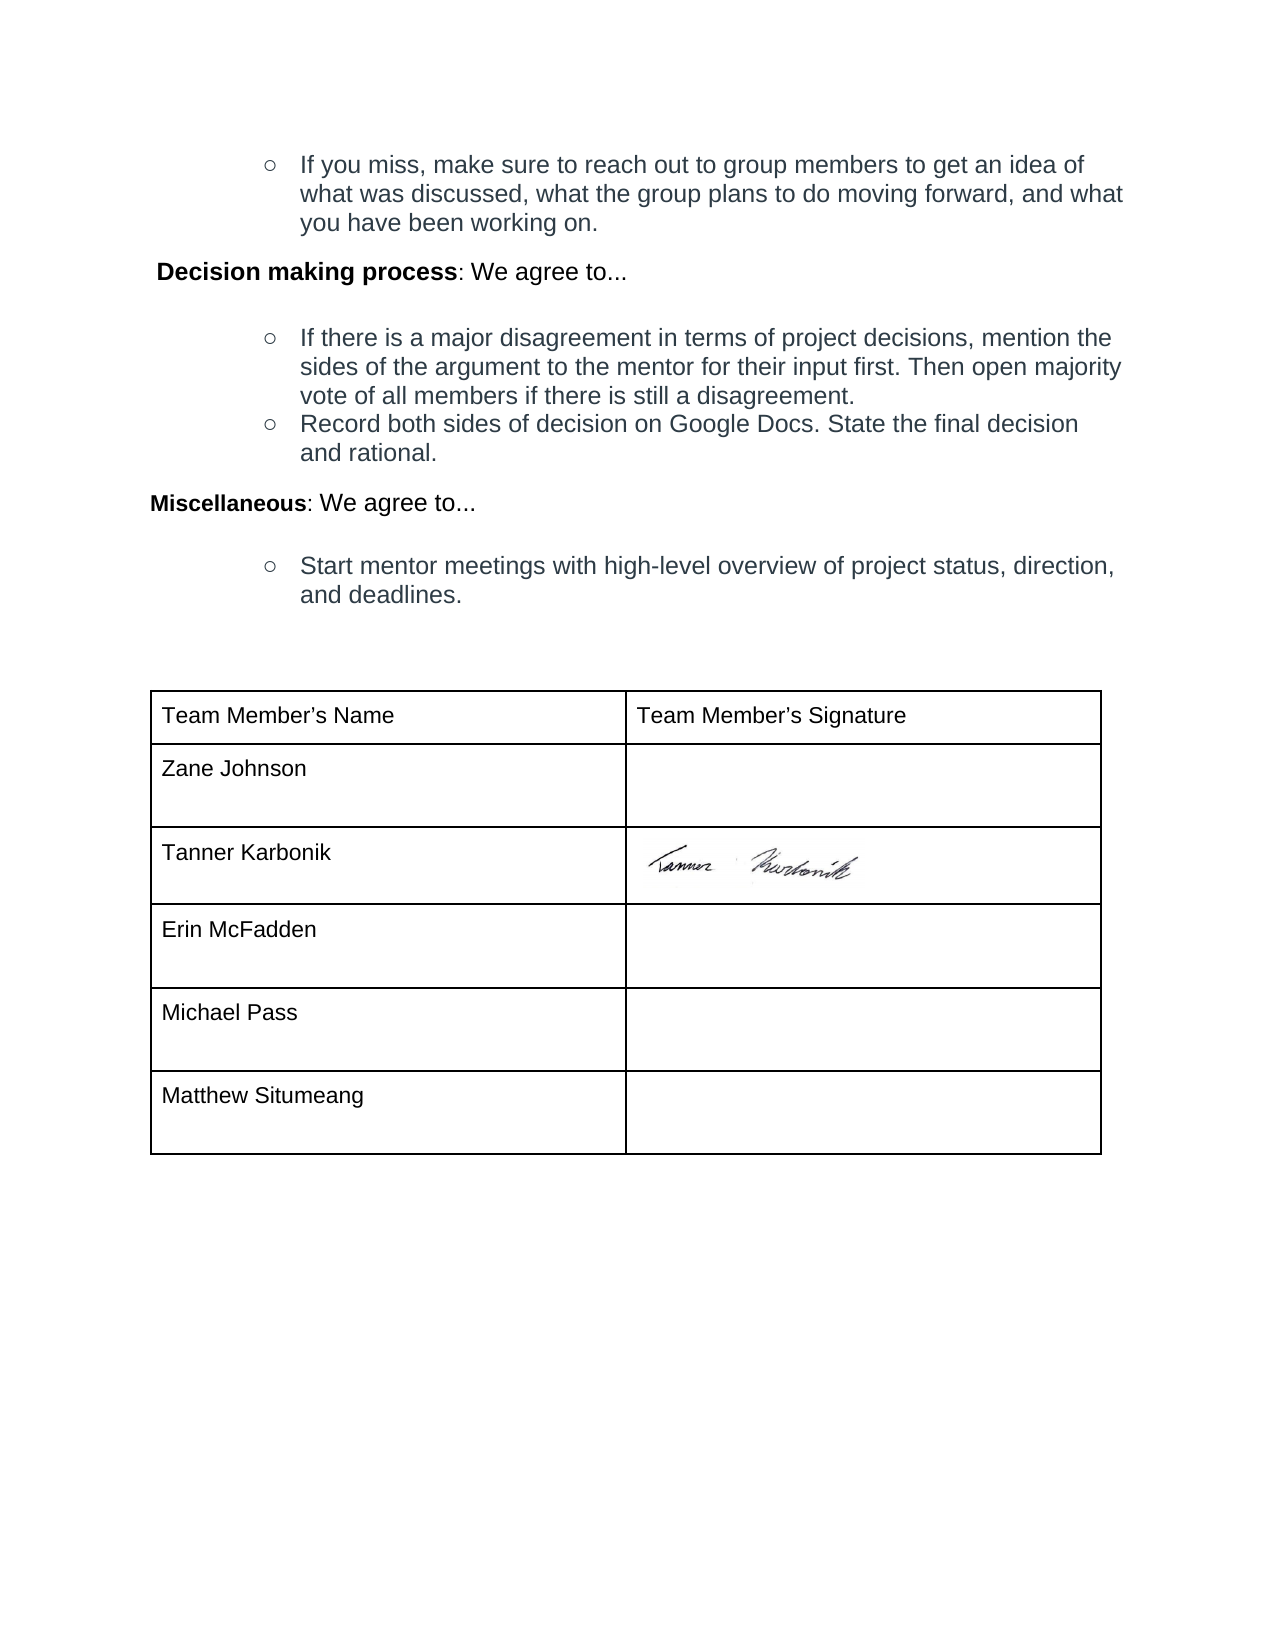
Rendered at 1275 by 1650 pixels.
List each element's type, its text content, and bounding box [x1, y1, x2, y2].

table_cell Tanner Karbonik [152, 828, 625, 903]
list Record both sides of decision on Google Docs. State the final decision and rational. [262, 409, 1125, 467]
list Start mentor meetings with high-level overview of project status, direction, and deadlines. [262, 551, 1125, 608]
text Decision making process: We agree to... [150, 257, 1125, 286]
table_cell [627, 745, 1100, 826]
list If there is a major disagreement in terms of project decisions, mention the sides of the argument to the mentor for their input first. Then open majority vote of all members if there is still a disagreement. [262, 323, 1125, 409]
table_cell [627, 828, 1100, 903]
picture [642, 838, 866, 888]
table_header Team Member’s Name [152, 692, 625, 743]
text Miscellaneous: We agree to... [150, 488, 1125, 516]
list If you miss, make sure to reach out to group members to get an idea of what was discussed, what the group plans to do moving forward, and what you have been working on. [262, 150, 1125, 236]
table_cell Erin McFadden [152, 905, 625, 987]
table_cell [627, 1072, 1100, 1153]
table_cell Michael Pass [152, 989, 625, 1070]
table_cell Zane Johnson [152, 745, 625, 826]
table_cell [627, 989, 1100, 1070]
table_cell Matthew Situmeang [152, 1072, 625, 1153]
table_header Team Member’s Signature [627, 692, 1100, 743]
table_cell [627, 905, 1100, 987]
